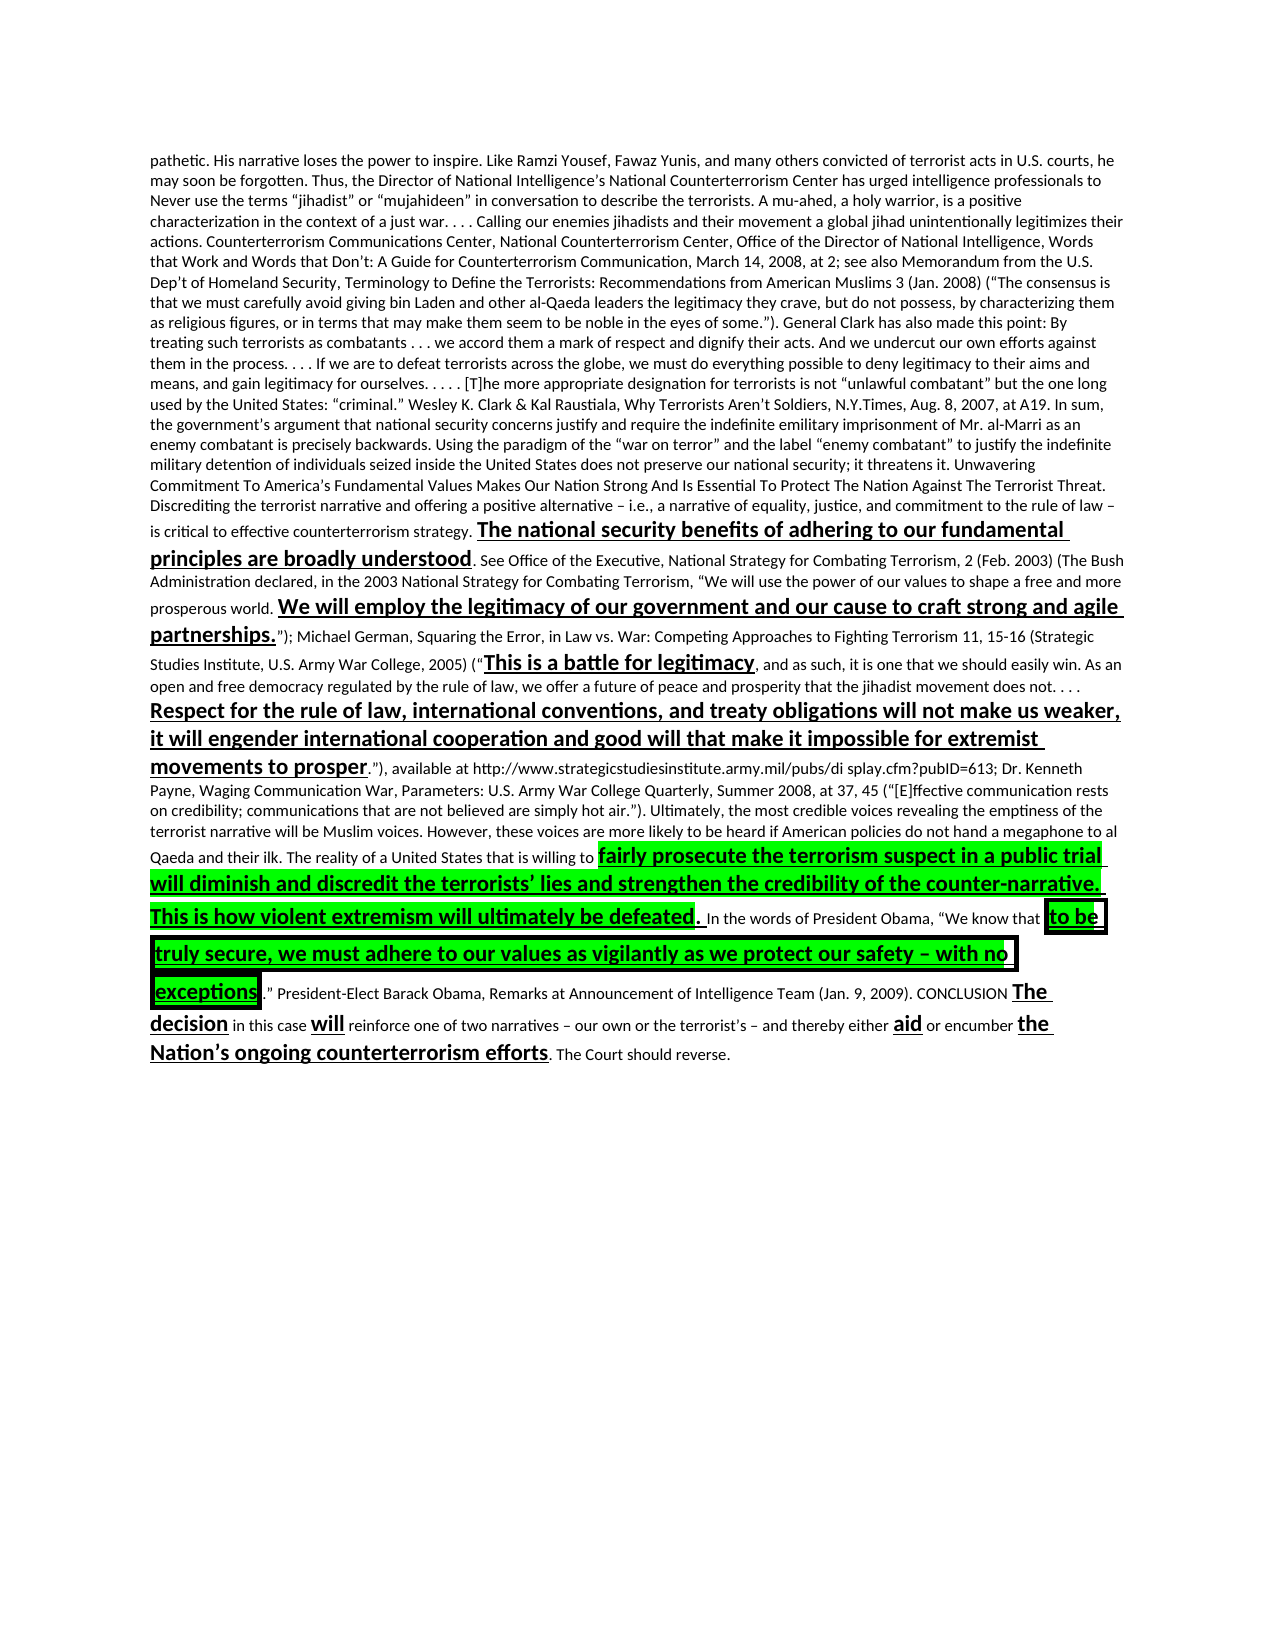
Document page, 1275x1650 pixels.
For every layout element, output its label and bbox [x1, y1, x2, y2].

text [150, 150, 1125, 1066]
